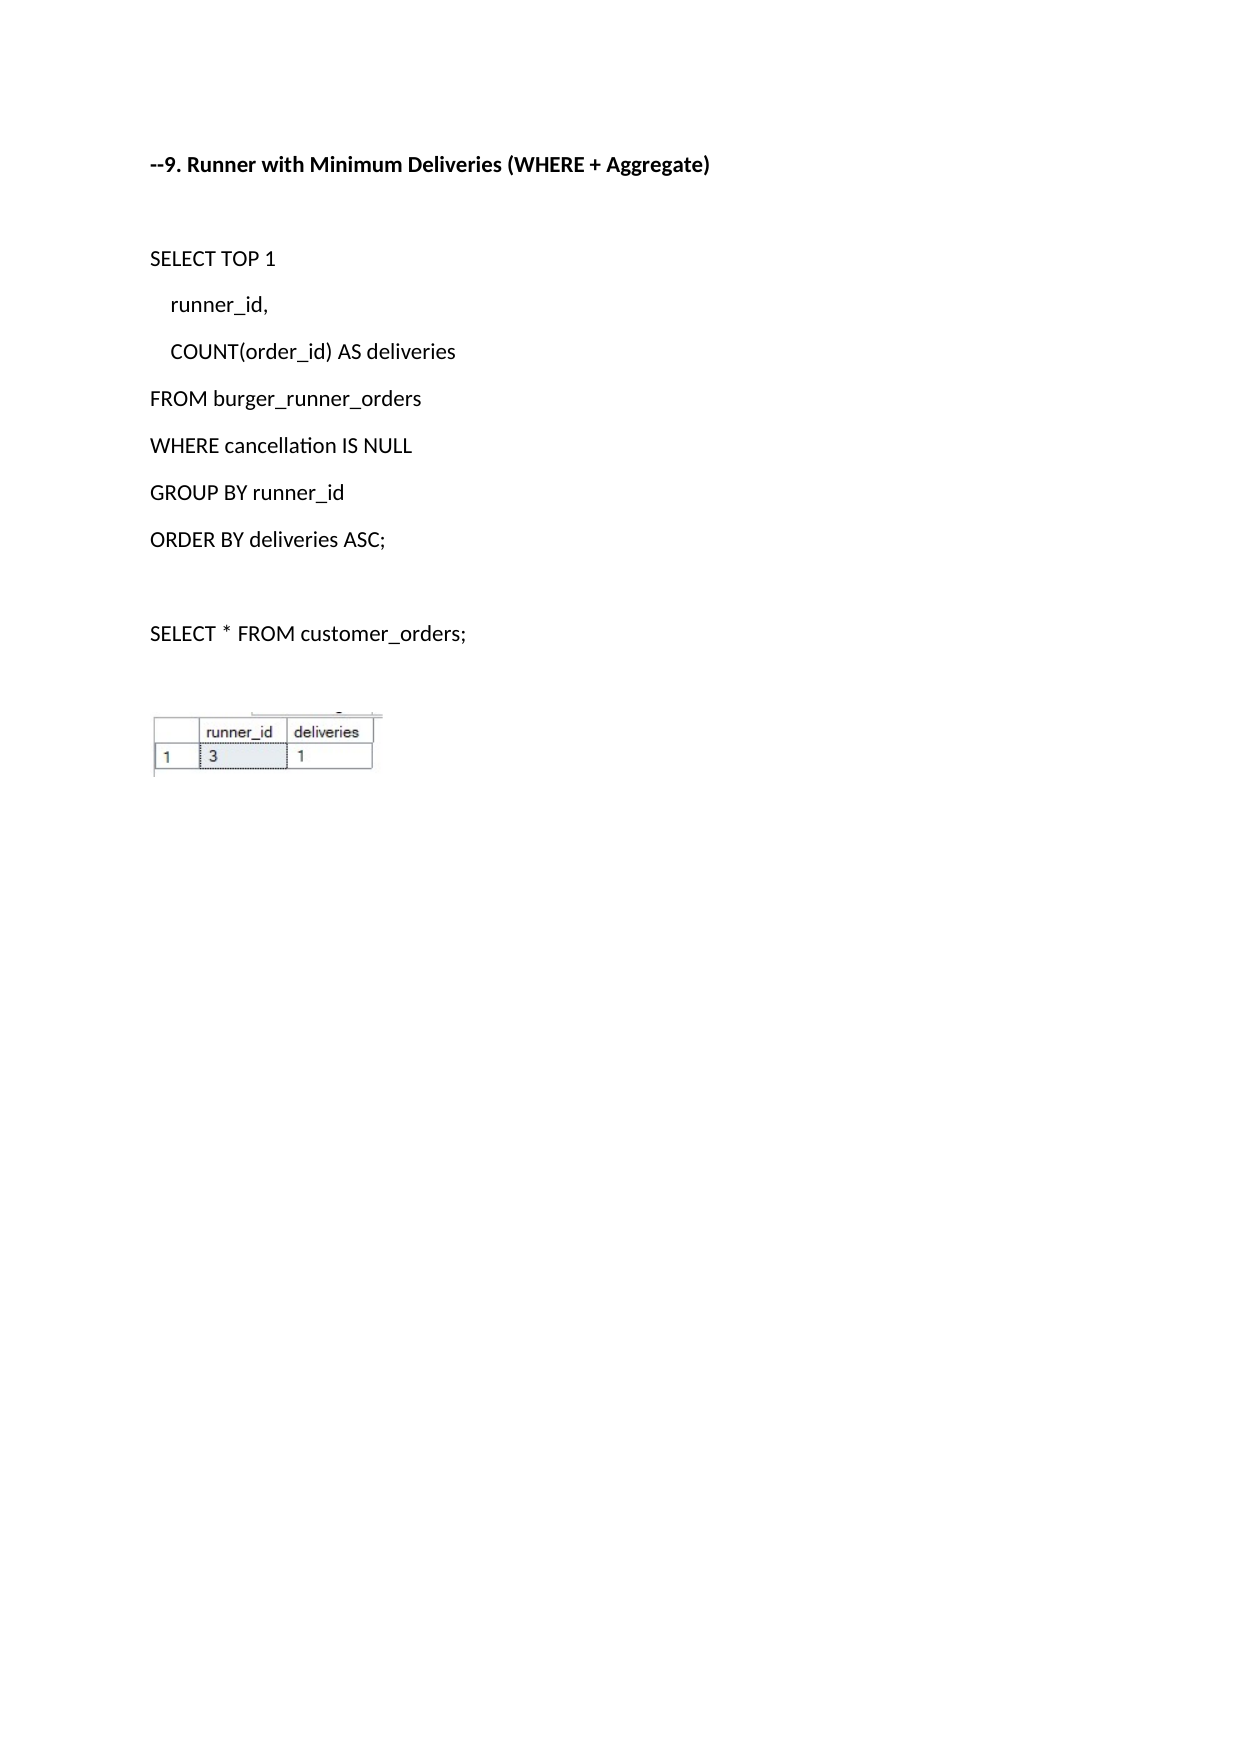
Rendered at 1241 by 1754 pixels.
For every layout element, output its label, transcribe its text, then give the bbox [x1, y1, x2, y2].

text --9. Runner with Minimum Deliveries (WHERE + Aggregate) [150, 150, 1090, 178]
text GROUP BY runner_id [150, 478, 1090, 506]
text SELECT * FROM customer_orders; [150, 619, 1090, 647]
text COUNT(order_id) AS deliveries [150, 337, 1090, 366]
picture [150, 712, 383, 777]
text FROM burger_runner_orders [150, 384, 1090, 412]
text WHERE cancellation IS NULL [150, 431, 1090, 459]
text ORDER BY deliveries ASC; [150, 525, 1090, 553]
text SELECT TOP 1 [150, 244, 1090, 272]
text runner_id, [150, 291, 1090, 319]
